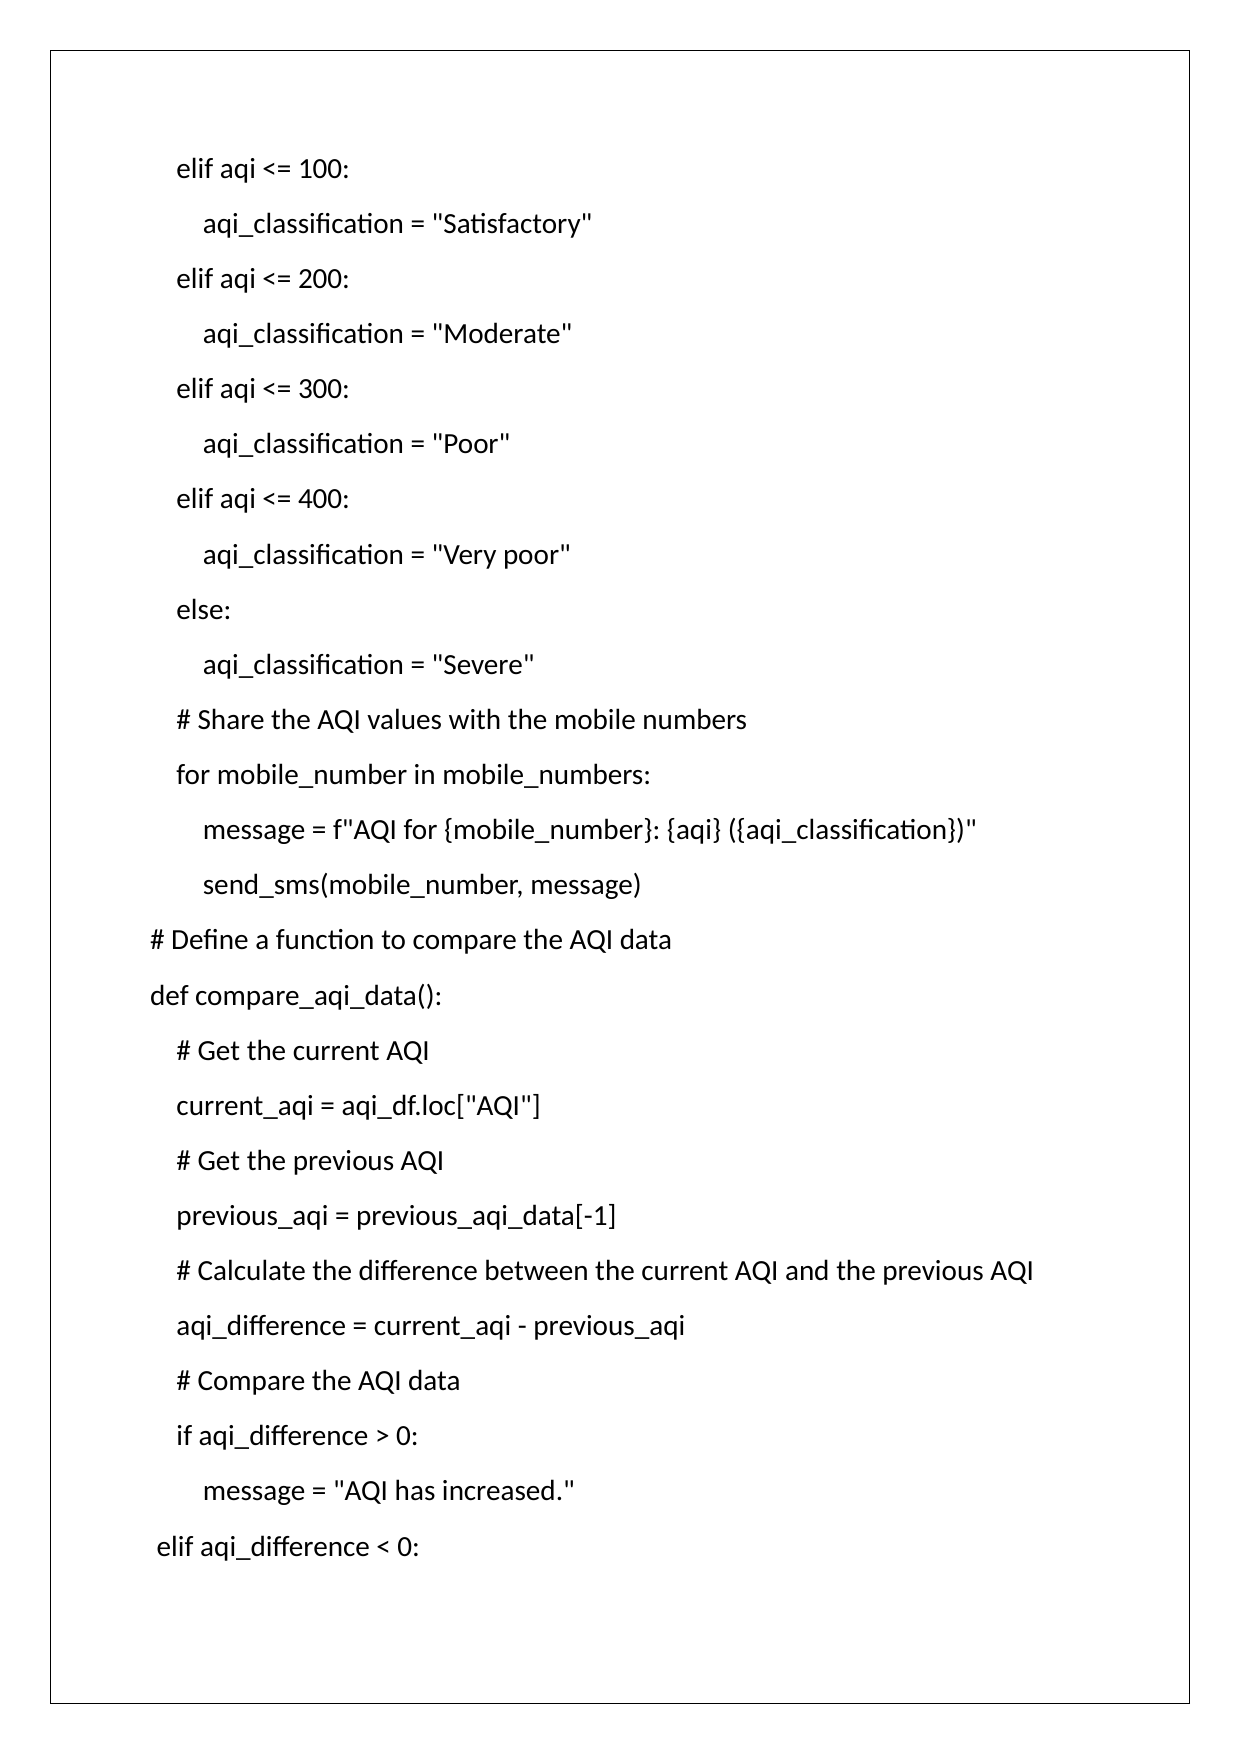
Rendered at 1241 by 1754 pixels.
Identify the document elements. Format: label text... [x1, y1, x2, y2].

text # Get the previous AQI [150, 1142, 1090, 1177]
text aqi_classification = "Severe" [150, 646, 1090, 682]
text else: [150, 591, 1090, 626]
text elif aqi_difference < 0: [150, 1528, 1090, 1563]
text message = f"AQI for {mobile_number}: {aqi} ({aqi_classification})" [150, 811, 1090, 847]
text elif aqi <= 200: [150, 260, 1090, 296]
text previous_aqi = previous_aqi_data[-1] [150, 1197, 1090, 1233]
text for mobile_number in mobile_numbers: [150, 756, 1090, 792]
text # Calculate the difference between the current AQI and the previous AQI [150, 1252, 1090, 1288]
text current_aqi = aqi_df.loc["AQI"] [150, 1087, 1090, 1122]
text # Get the current AQI [150, 1032, 1090, 1067]
text send_sms(mobile_number, message) [150, 866, 1090, 902]
text aqi_classification = "Very poor" [150, 536, 1090, 571]
text # Define a function to compare the AQI data [150, 921, 1090, 957]
text elif aqi <= 100: [150, 150, 1090, 186]
text # Compare the AQI data [150, 1362, 1090, 1398]
text aqi_classification = "Satisfactory" [150, 205, 1090, 241]
text # Share the AQI values with the mobile numbers [150, 701, 1090, 737]
text message = "AQI has increased." [150, 1472, 1090, 1508]
text elif aqi <= 300: [150, 370, 1090, 406]
text elif aqi <= 400: [150, 481, 1090, 516]
text aqi_classification = "Poor" [150, 426, 1090, 461]
text def compare_aqi_data(): [150, 977, 1090, 1012]
text aqi_difference = current_aqi - previous_aqi [150, 1307, 1090, 1343]
text if aqi_difference > 0: [150, 1417, 1090, 1453]
text aqi_classification = "Moderate" [150, 315, 1090, 351]
